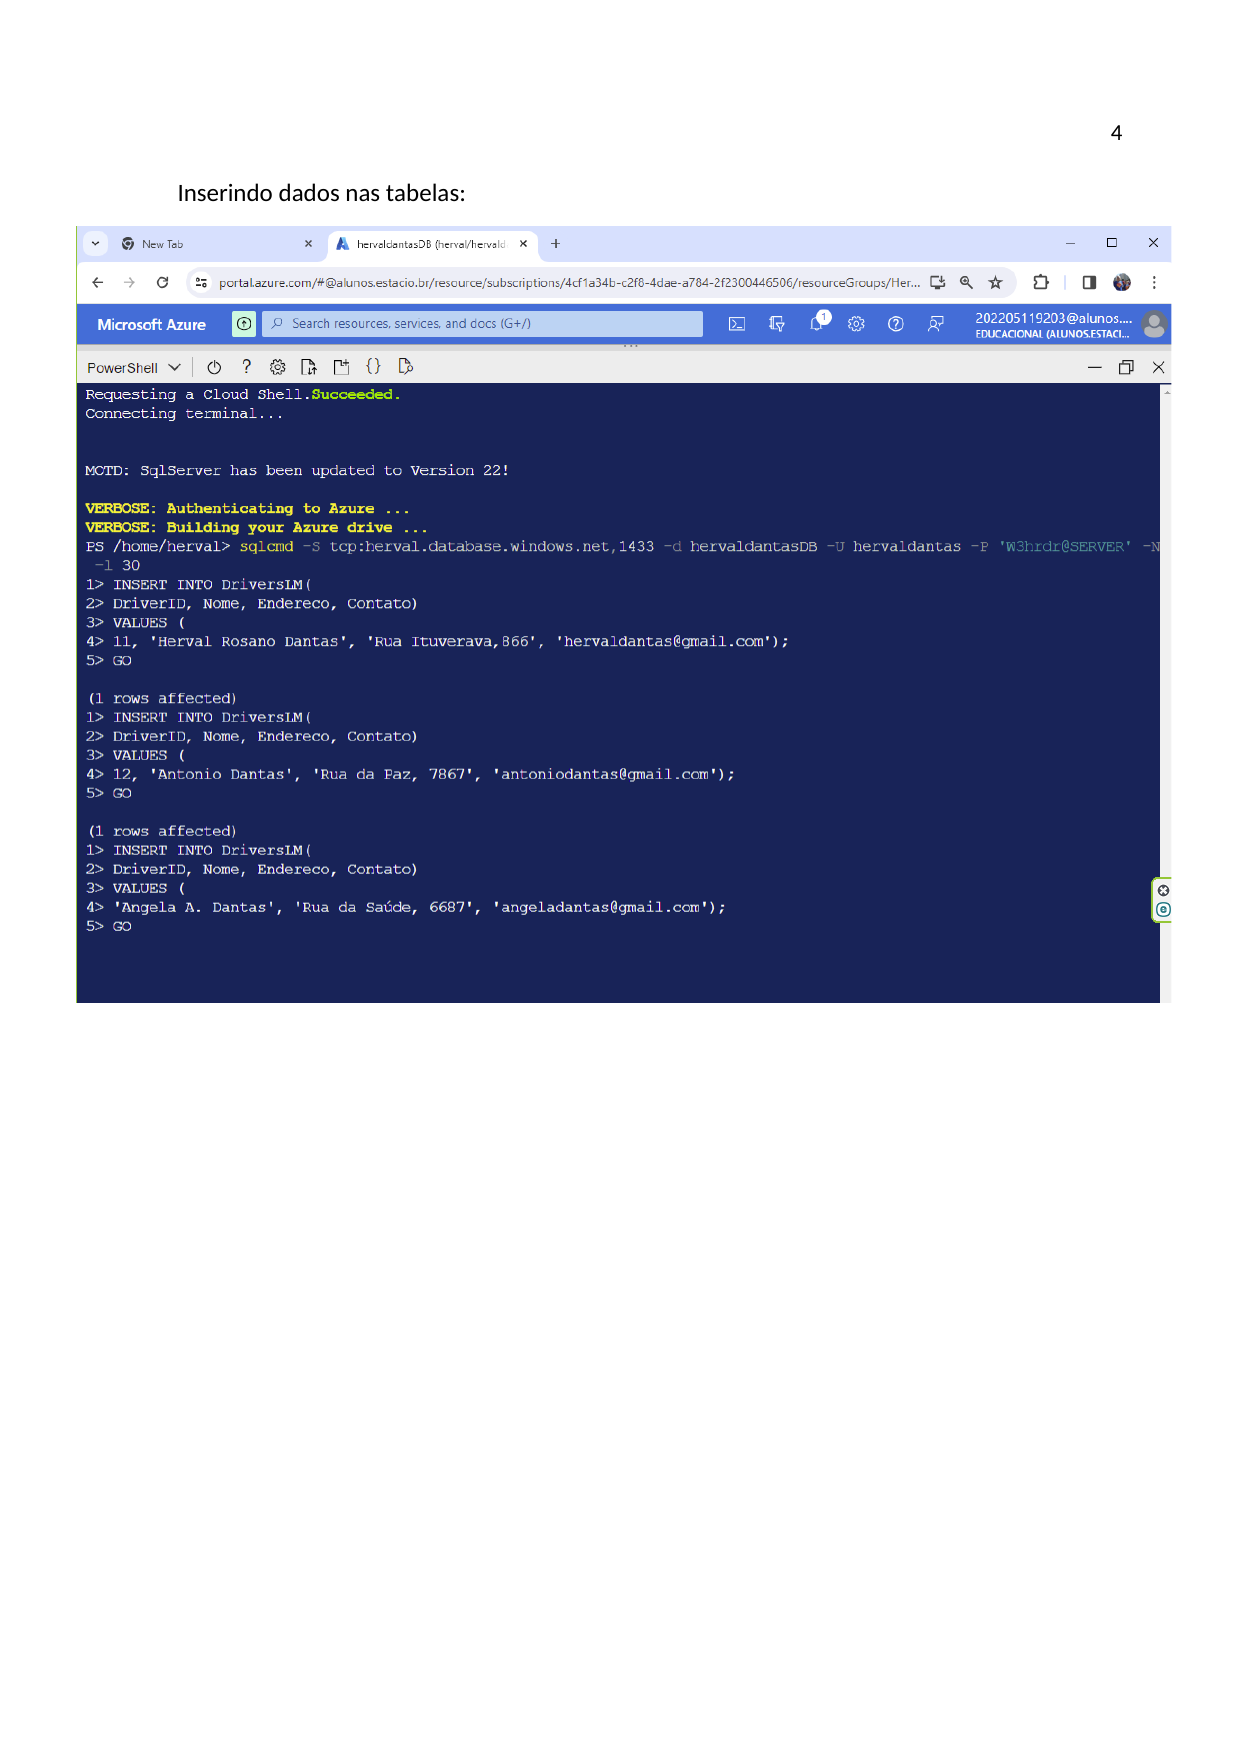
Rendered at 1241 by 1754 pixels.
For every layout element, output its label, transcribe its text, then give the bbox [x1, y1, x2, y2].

picture [76, 226, 1172, 1003]
text Inserindo dados nas tabelas: [177, 177, 1122, 208]
